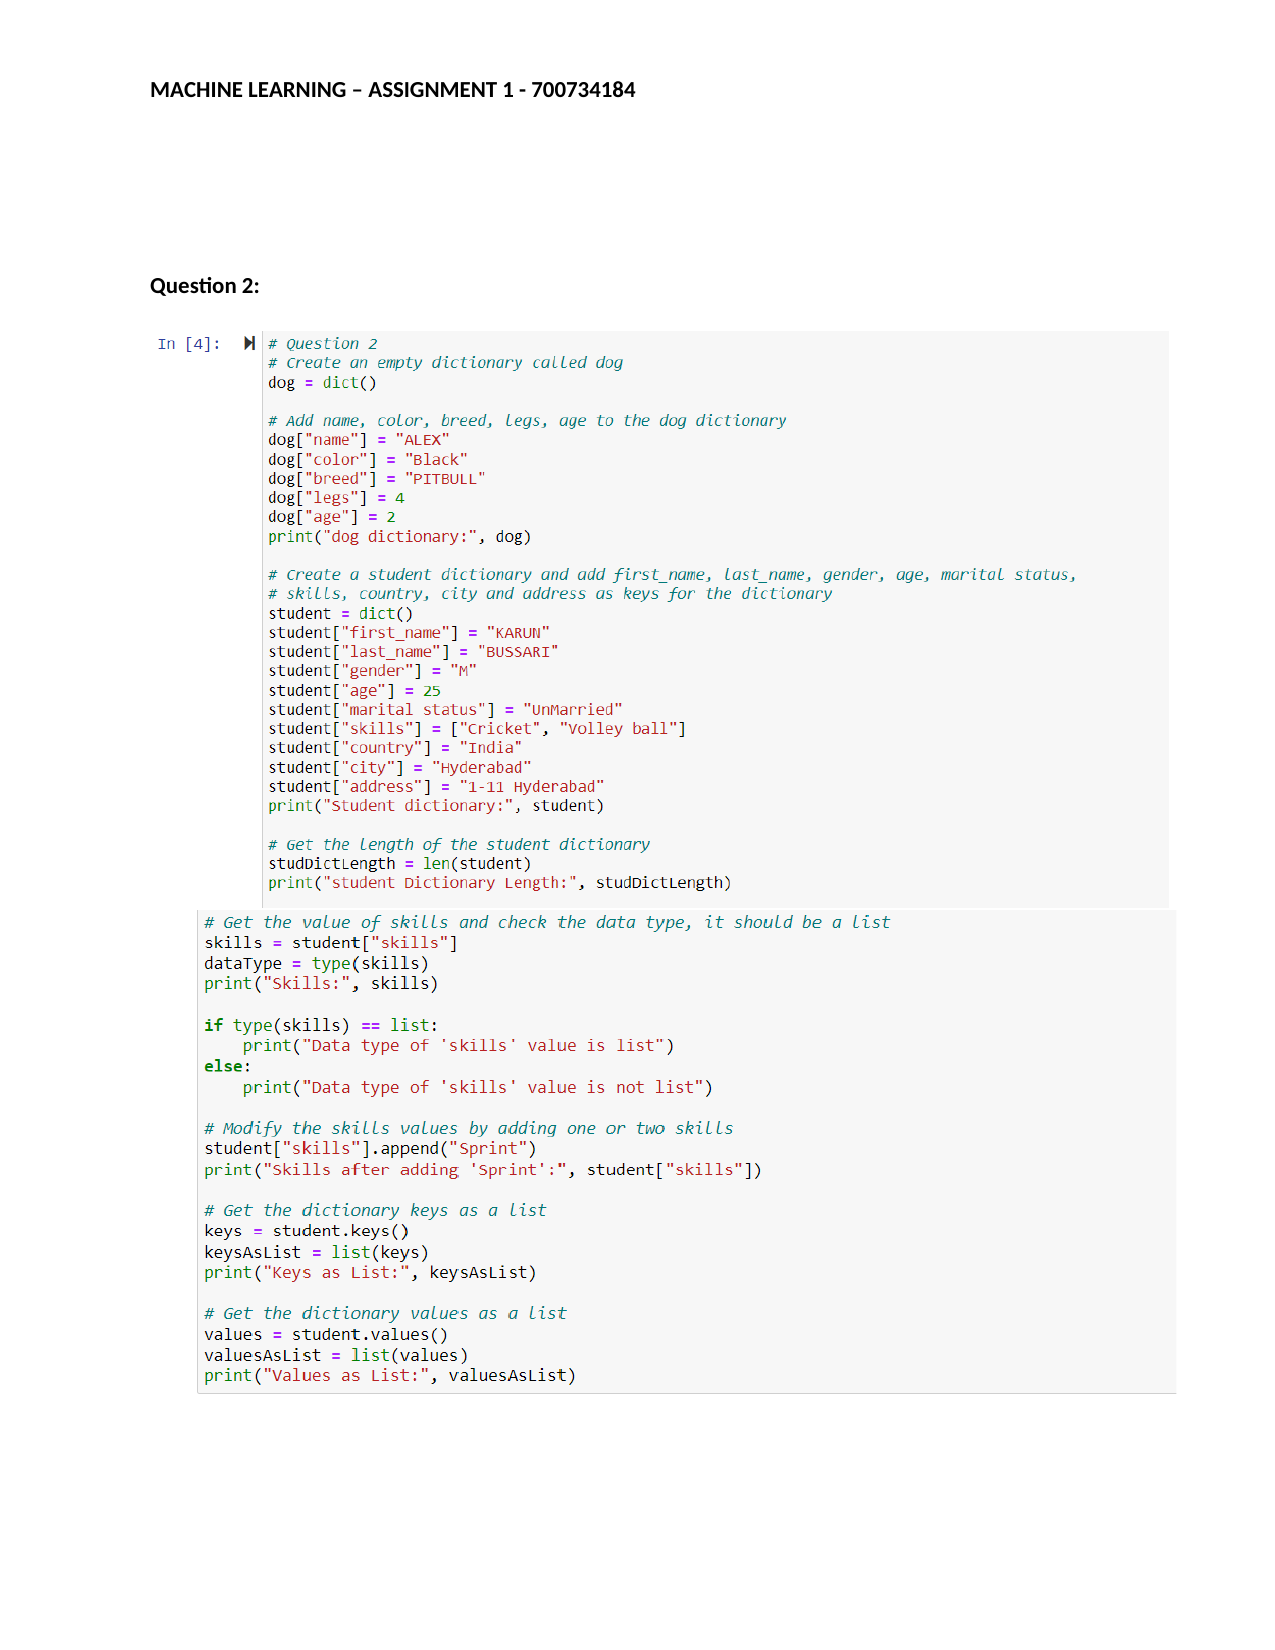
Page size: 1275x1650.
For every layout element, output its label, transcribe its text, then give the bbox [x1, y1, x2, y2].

picture [150, 910, 1177, 1395]
text Question 2: [150, 271, 1125, 299]
picture [150, 331, 1169, 908]
